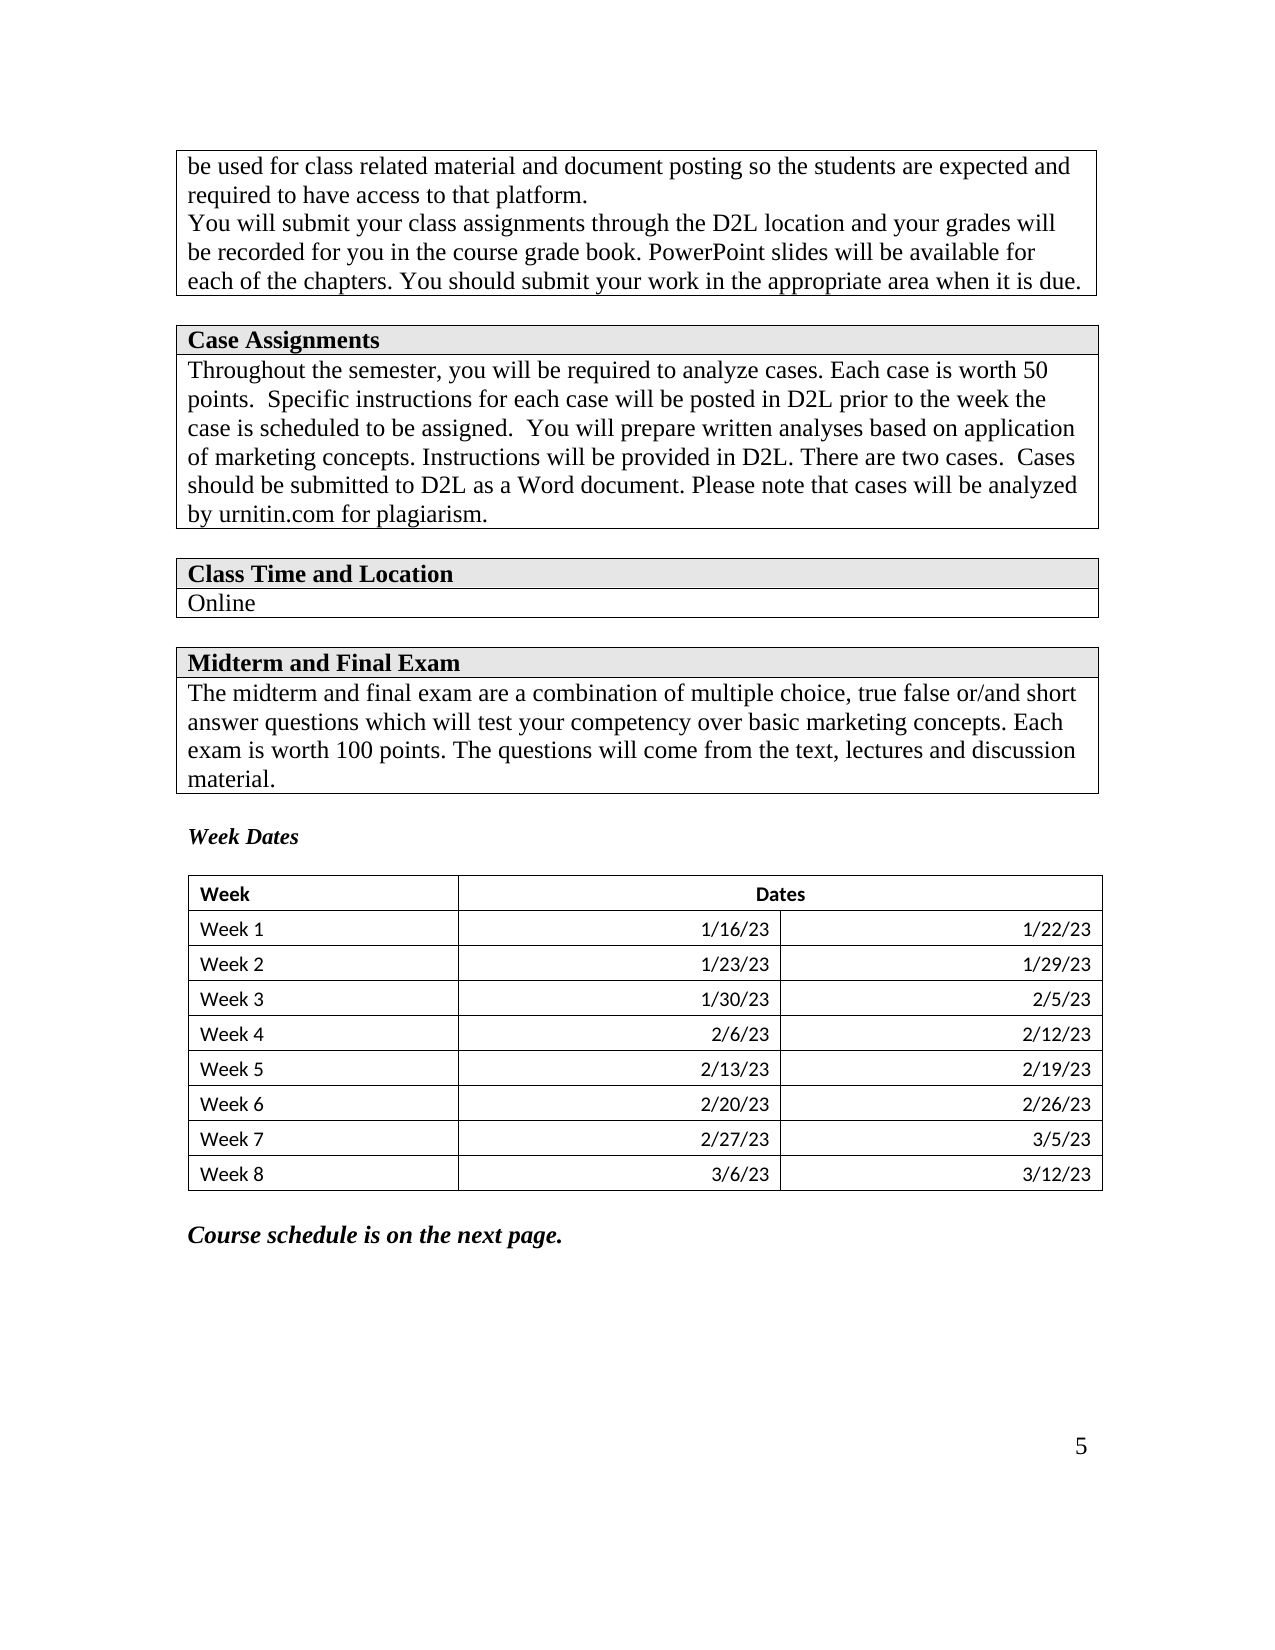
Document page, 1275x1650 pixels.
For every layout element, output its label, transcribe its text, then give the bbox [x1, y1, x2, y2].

table_cell 1/23/23 [459, 946, 780, 980]
table_cell 1/16/23 [459, 911, 780, 945]
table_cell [177, 151, 1096, 295]
table_header Dates [459, 876, 1102, 910]
table_cell Throughout the semester, you will be required to analyze cases. Each case is worth 50 points. Specific instructions for each case will be posted in D2L prior to the week the case is scheduled to be assigned. You will prepare written analyses based on application of marketing concepts. Instructions will be provided in D2L. There are two cases. Cases should be submitted to D2L as a Word document. Please note that cases will be analyzed by urnitin.com for plagiarism. [177, 355, 1098, 528]
table_cell Week 7 [189, 1121, 458, 1155]
table_cell 3/6/23 [459, 1156, 780, 1190]
table_cell The midterm and final exam are a combination of multiple choice, true false or/and short answer questions which will test your competency over basic marketing concepts. Each exam is worth 100 points. The questions will come from the text, lectures and discussion material. [177, 678, 1098, 793]
table_cell 2/20/23 [459, 1086, 780, 1120]
table_cell 2/26/23 [781, 1086, 1102, 1120]
table_cell 2/27/23 [459, 1121, 780, 1155]
table_cell 2/5/23 [781, 981, 1102, 1015]
table_cell 2/12/23 [781, 1016, 1102, 1050]
table_cell 3/12/23 [781, 1156, 1102, 1190]
table_cell 1/29/23 [781, 946, 1102, 980]
table_cell Week 5 [189, 1051, 458, 1085]
table_header Case Assignments [177, 326, 1098, 354]
table_cell Week 8 [189, 1156, 458, 1190]
table_header Midterm and Final Exam [177, 648, 1098, 677]
table_cell Online [177, 589, 1098, 617]
table_cell Week 6 [189, 1086, 458, 1120]
table_cell 1/22/23 [781, 911, 1102, 945]
table_cell Week 3 [189, 981, 458, 1015]
table_cell Week 4 [189, 1016, 458, 1050]
text Week Dates [187, 823, 1087, 849]
table_cell 3/5/23 [781, 1121, 1102, 1155]
table_cell Week 2 [189, 946, 458, 980]
table_cell 2/19/23 [781, 1051, 1102, 1085]
table_header Class Time and Location [177, 559, 1098, 587]
table_header Week [189, 876, 458, 910]
table_cell 1/30/23 [459, 981, 780, 1015]
table_cell Week 1 [189, 911, 458, 945]
table_cell 2/6/23 [459, 1016, 780, 1050]
table_cell 2/13/23 [459, 1051, 780, 1085]
text Course schedule is on the next page. [187, 1220, 1087, 1249]
